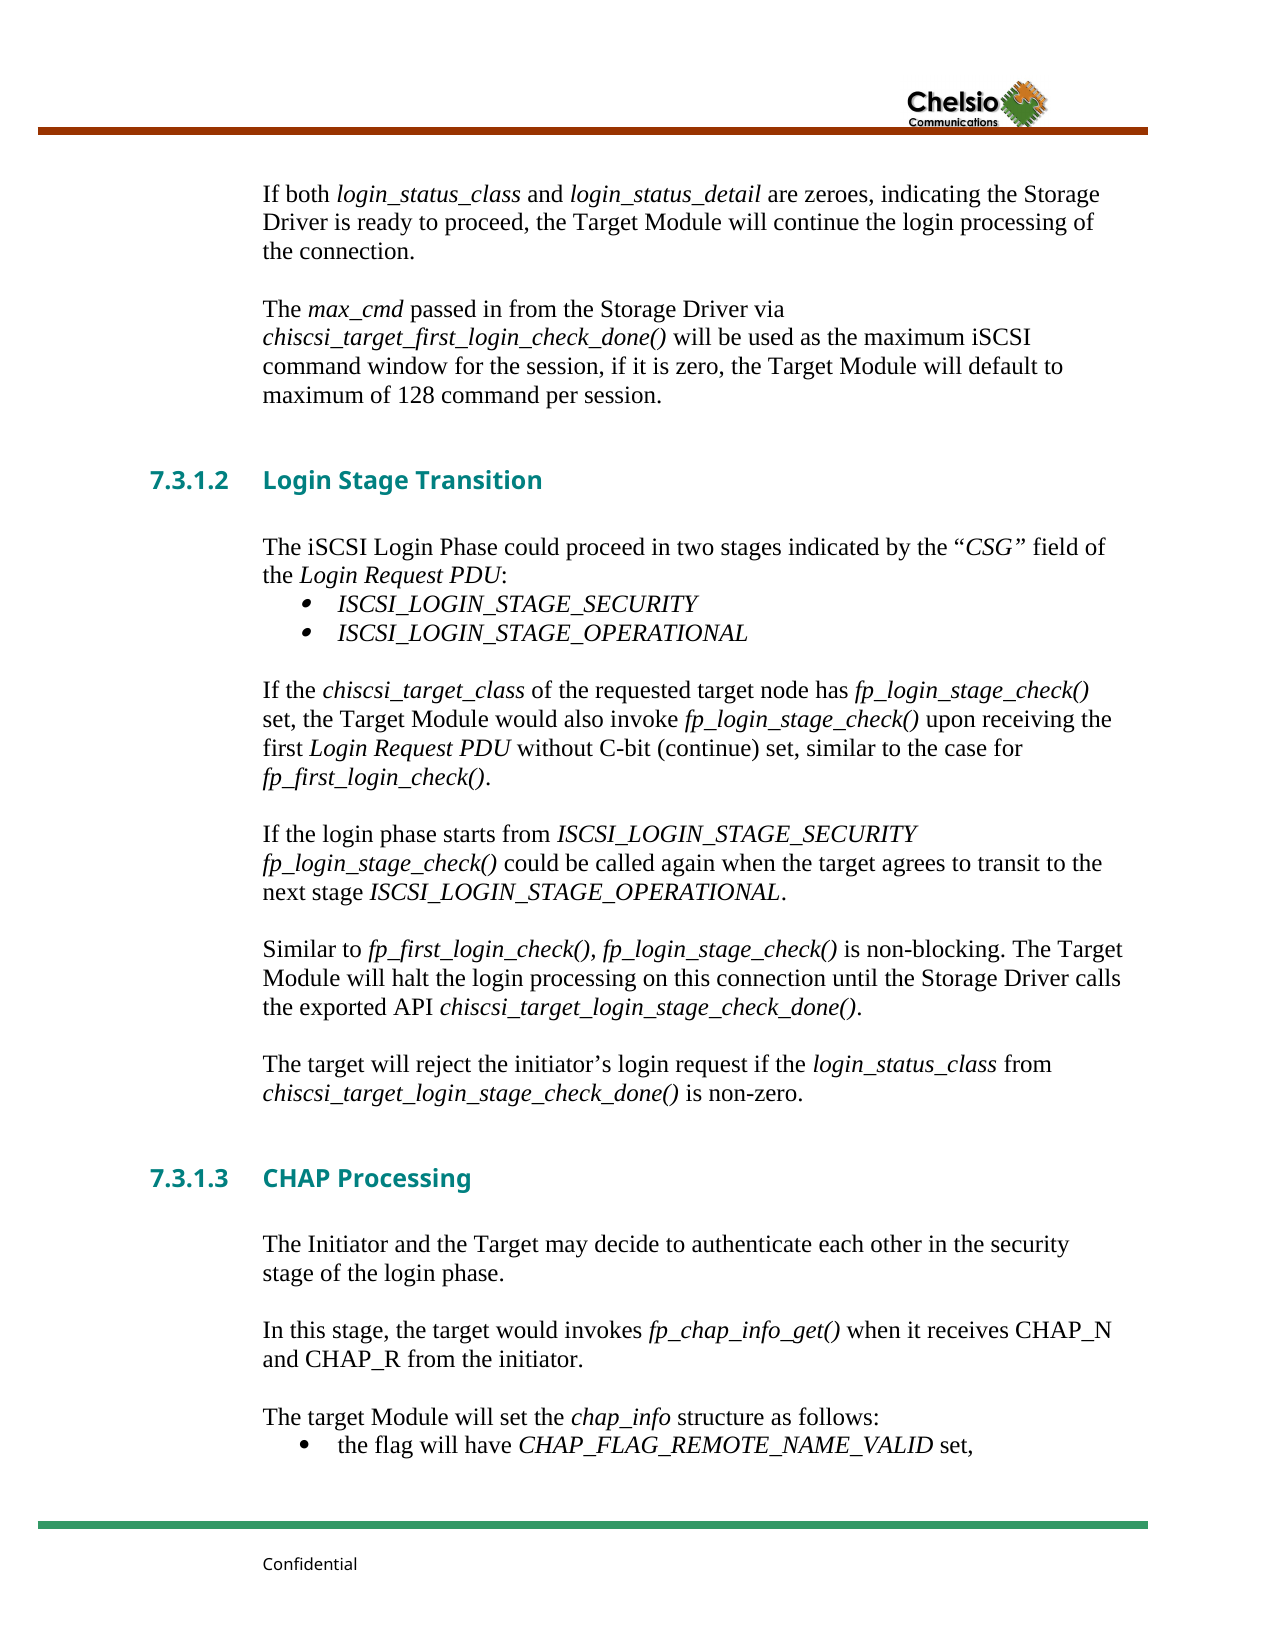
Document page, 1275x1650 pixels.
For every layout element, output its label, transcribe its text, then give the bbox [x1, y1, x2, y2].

text If the chiscsi_target_class of the requested target node has fp_login_stage_check() set, the Target Module would also invoke fp_login_stage_check() upon receiving the first Login Request PDU without C-bit (continue) set, similar to the case for fp_first_login_check(). [262, 675, 1125, 790]
text The max_cmd passed in from the Storage Driver via chiscsi_target_first_login_check_done() will be used as the maximum iSCSI command window for the session, if it is zero, the Target Module will default to maximum of 128 command per session. [262, 294, 1125, 409]
list the flag will have CHAP_FLAG_REMOTE_NAME_VALID set, [300, 1431, 1125, 1459]
subtitle Login Stage Transition [150, 462, 1125, 497]
text If both login_status_class and login_status_detail are zeroes, indicating the Storage Driver is ready to proceed, the Target Module will continue the login processing of the connection. [262, 179, 1125, 265]
text Similar to fp_first_login_check(), fp_login_stage_check() is non-blocking. The Target Module will halt the login processing on this connection until the Storage Driver calls the exported API chiscsi_target_login_stage_check_done(). [262, 934, 1125, 1020]
text In this stage, the target would invokes fp_chap_info_get() when it receives CHAP_N and CHAP_R from the initiator. [262, 1316, 1125, 1373]
text The target will reject the initiator’s login request if the login_status_class from chiscsi_target_login_stage_check_done() is non-zero. [262, 1049, 1125, 1107]
list ISCSI_LOGIN_STAGE_SECURITY [300, 589, 1125, 618]
subtitle CHAP Processing [150, 1160, 1125, 1194]
text The target Module will set the chap_info structure as follows: [262, 1402, 1125, 1431]
list ISCSI_LOGIN_STAGE_OPERATIONAL [300, 618, 1125, 647]
text If the login phase starts from ISCSI_LOGIN_STAGE_SECURITY fp_login_stage_check() could be called again when the target agrees to transit to the next stage ISCSI_LOGIN_STAGE_OPERATIONAL. [262, 819, 1125, 905]
picture [900, 75, 1052, 127]
text The Initiator and the Target may decide to authenticate each other in the security stage of the login phase. [262, 1229, 1125, 1287]
text The iSCSI Login Phase could proceed in two stages indicated by the “CSG” field of the Login Request PDU: [262, 532, 1125, 589]
